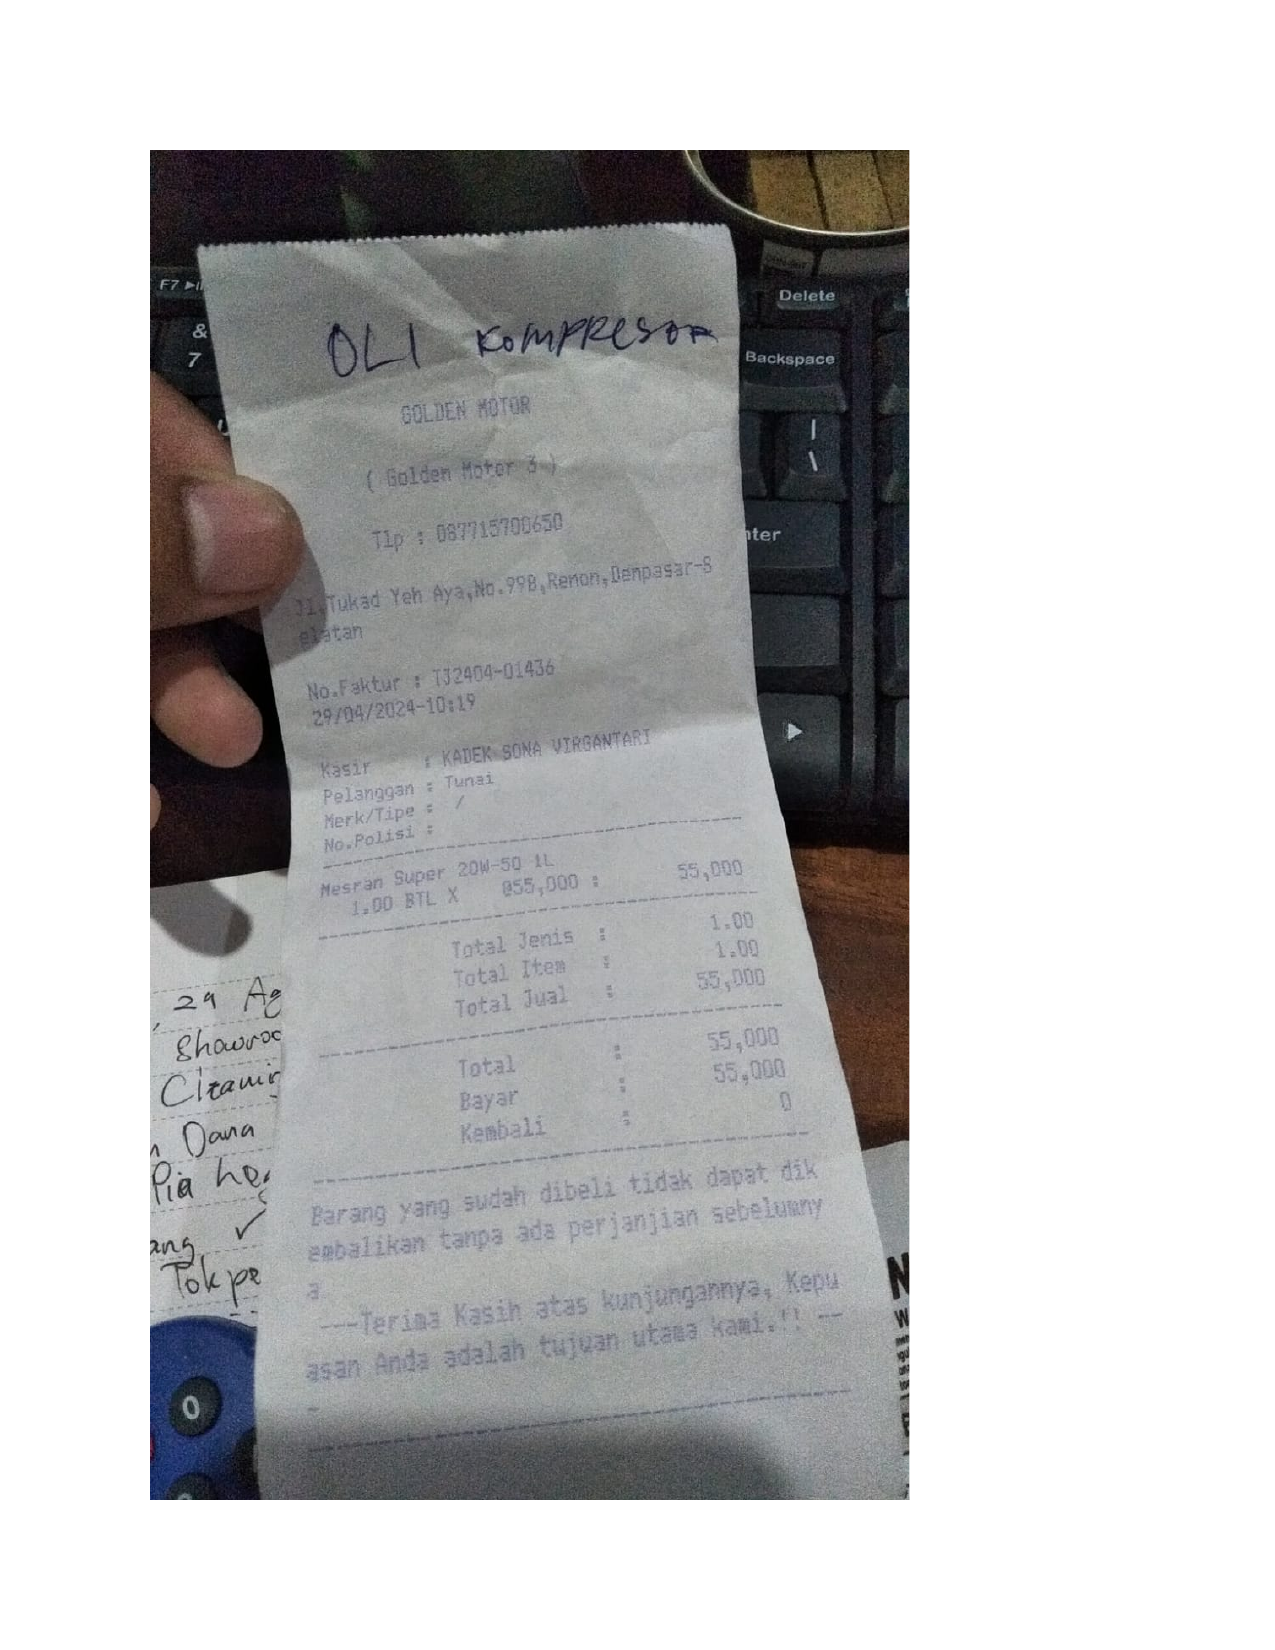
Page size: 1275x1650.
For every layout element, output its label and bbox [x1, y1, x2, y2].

picture [150, 150, 910, 1500]
